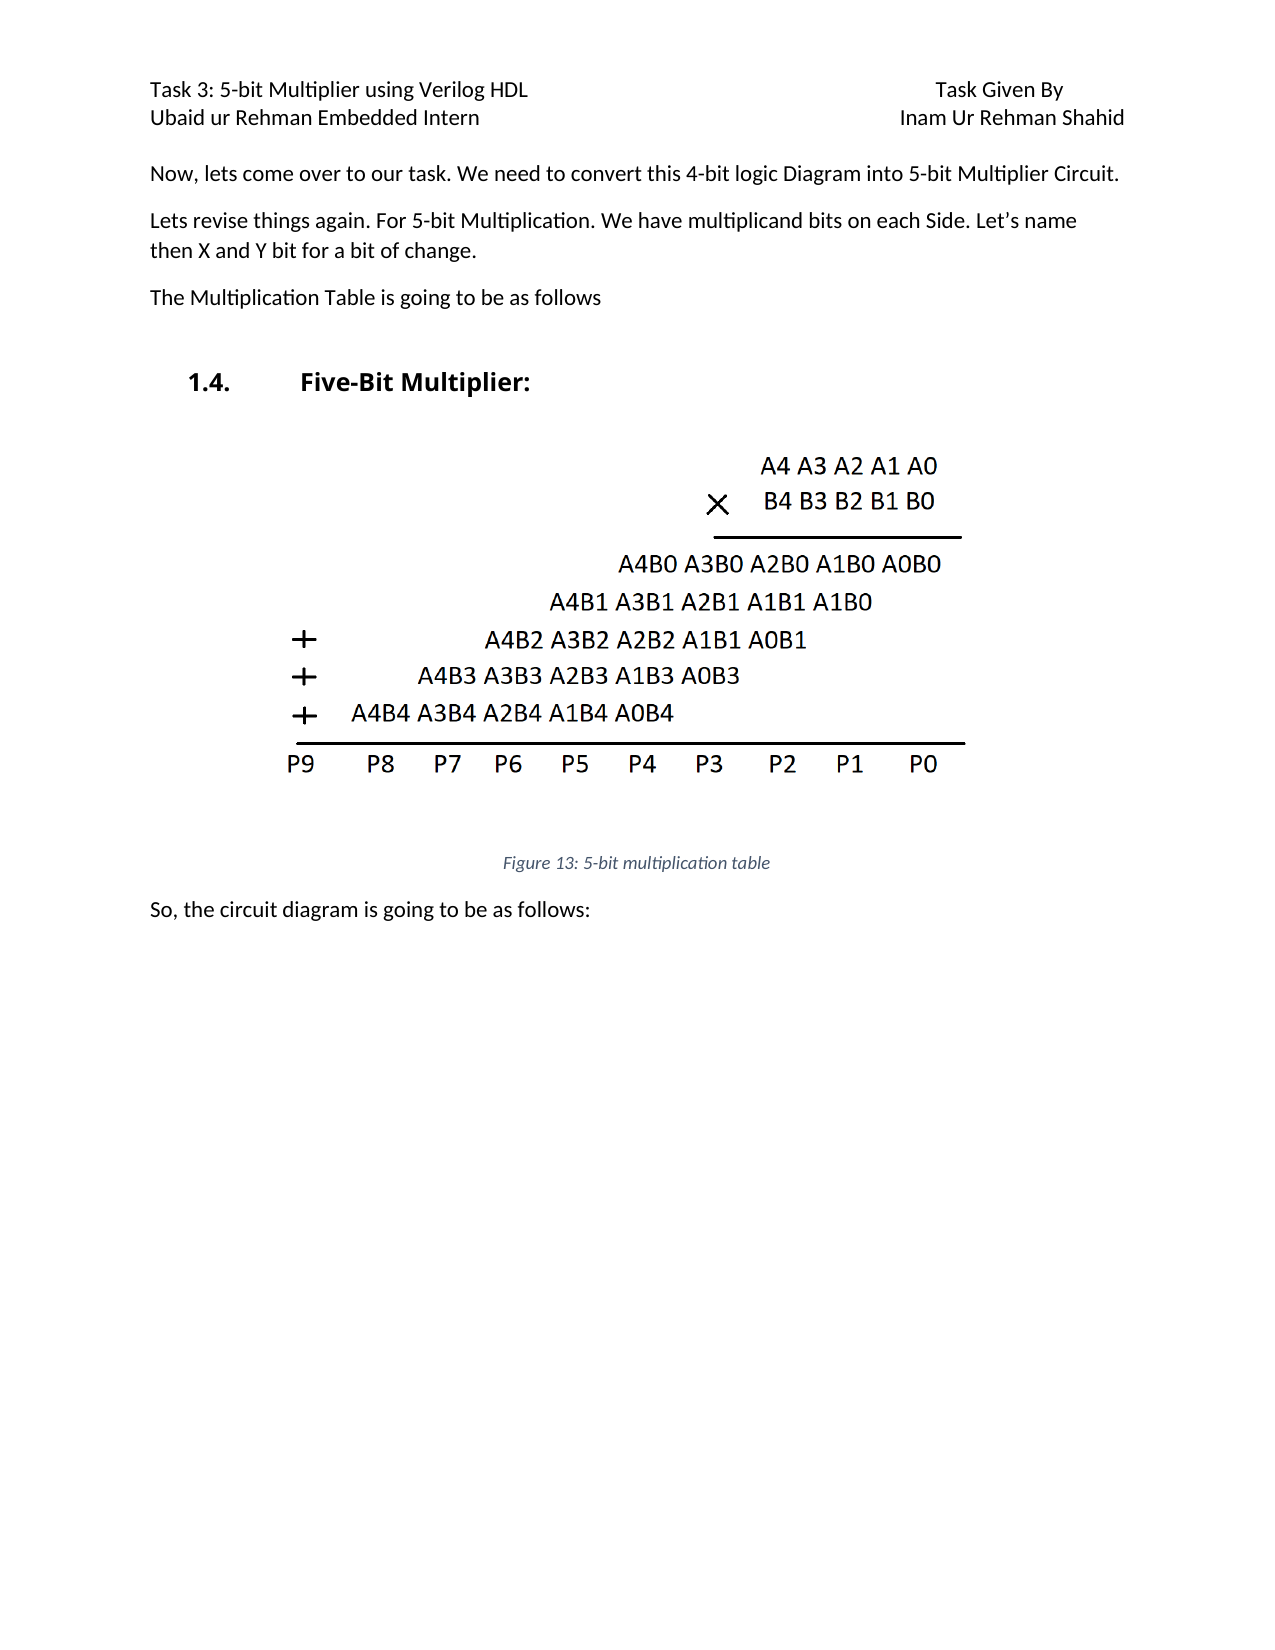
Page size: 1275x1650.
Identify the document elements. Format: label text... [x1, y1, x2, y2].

text So, the circuit diagram is going to be as follows: [150, 895, 1125, 923]
text Now, lets come over to our task. We need to convert this 4-bit logic Diagram into 5-bit Multiplier Circuit. [150, 159, 1125, 187]
picture [265, 401, 1010, 833]
subtitle Five-Bit Multiplier: [187, 364, 1125, 398]
text The Multiplication Table is going to be as follows [150, 283, 1125, 311]
text Lets revise things again. For 5-bit Multiplication. We have multiplicand bits on each Side. Let’s name then X and Y bit for a bit of change. [150, 206, 1125, 264]
text Figure 13: 5-bit multiplication table [150, 851, 1125, 874]
